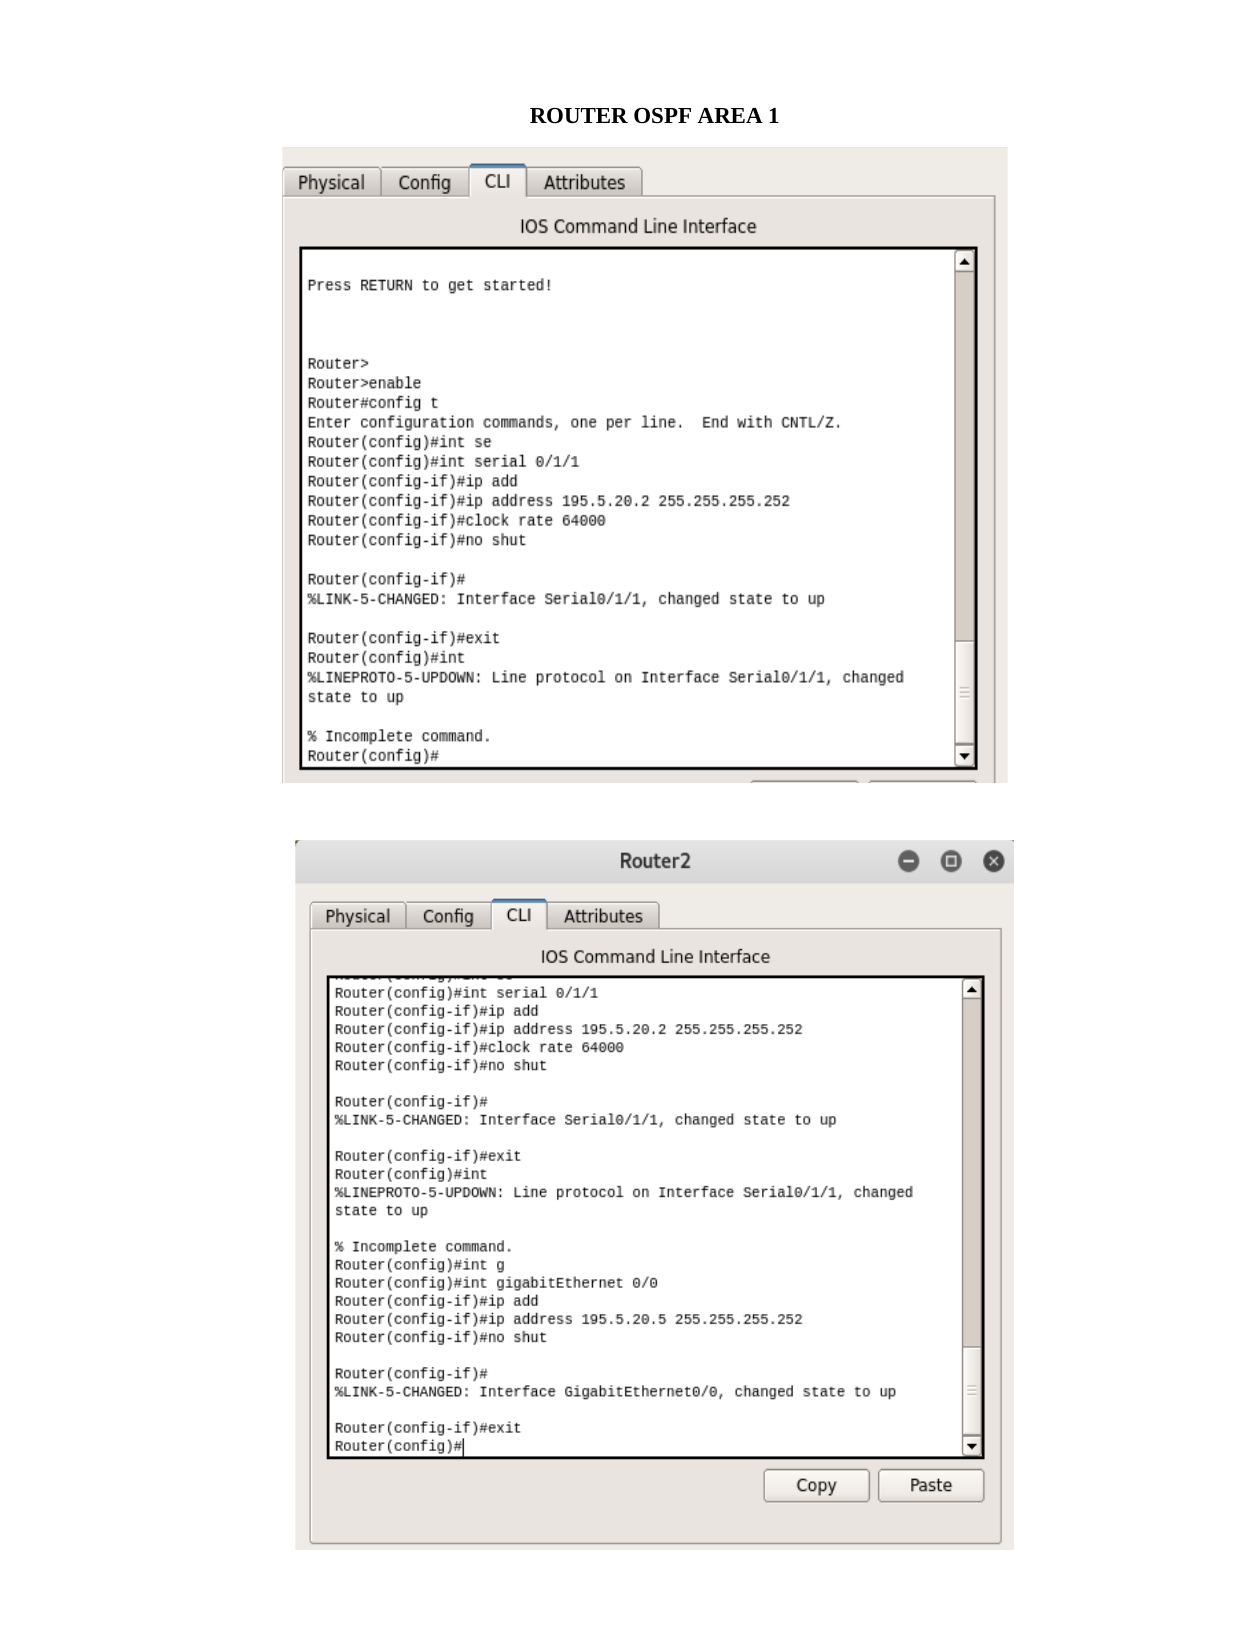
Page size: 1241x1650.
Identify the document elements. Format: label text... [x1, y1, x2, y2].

text ROUTER OSPF AREA 1 [150, 103, 1159, 128]
picture [295, 840, 1014, 1550]
picture [282, 147, 1008, 783]
